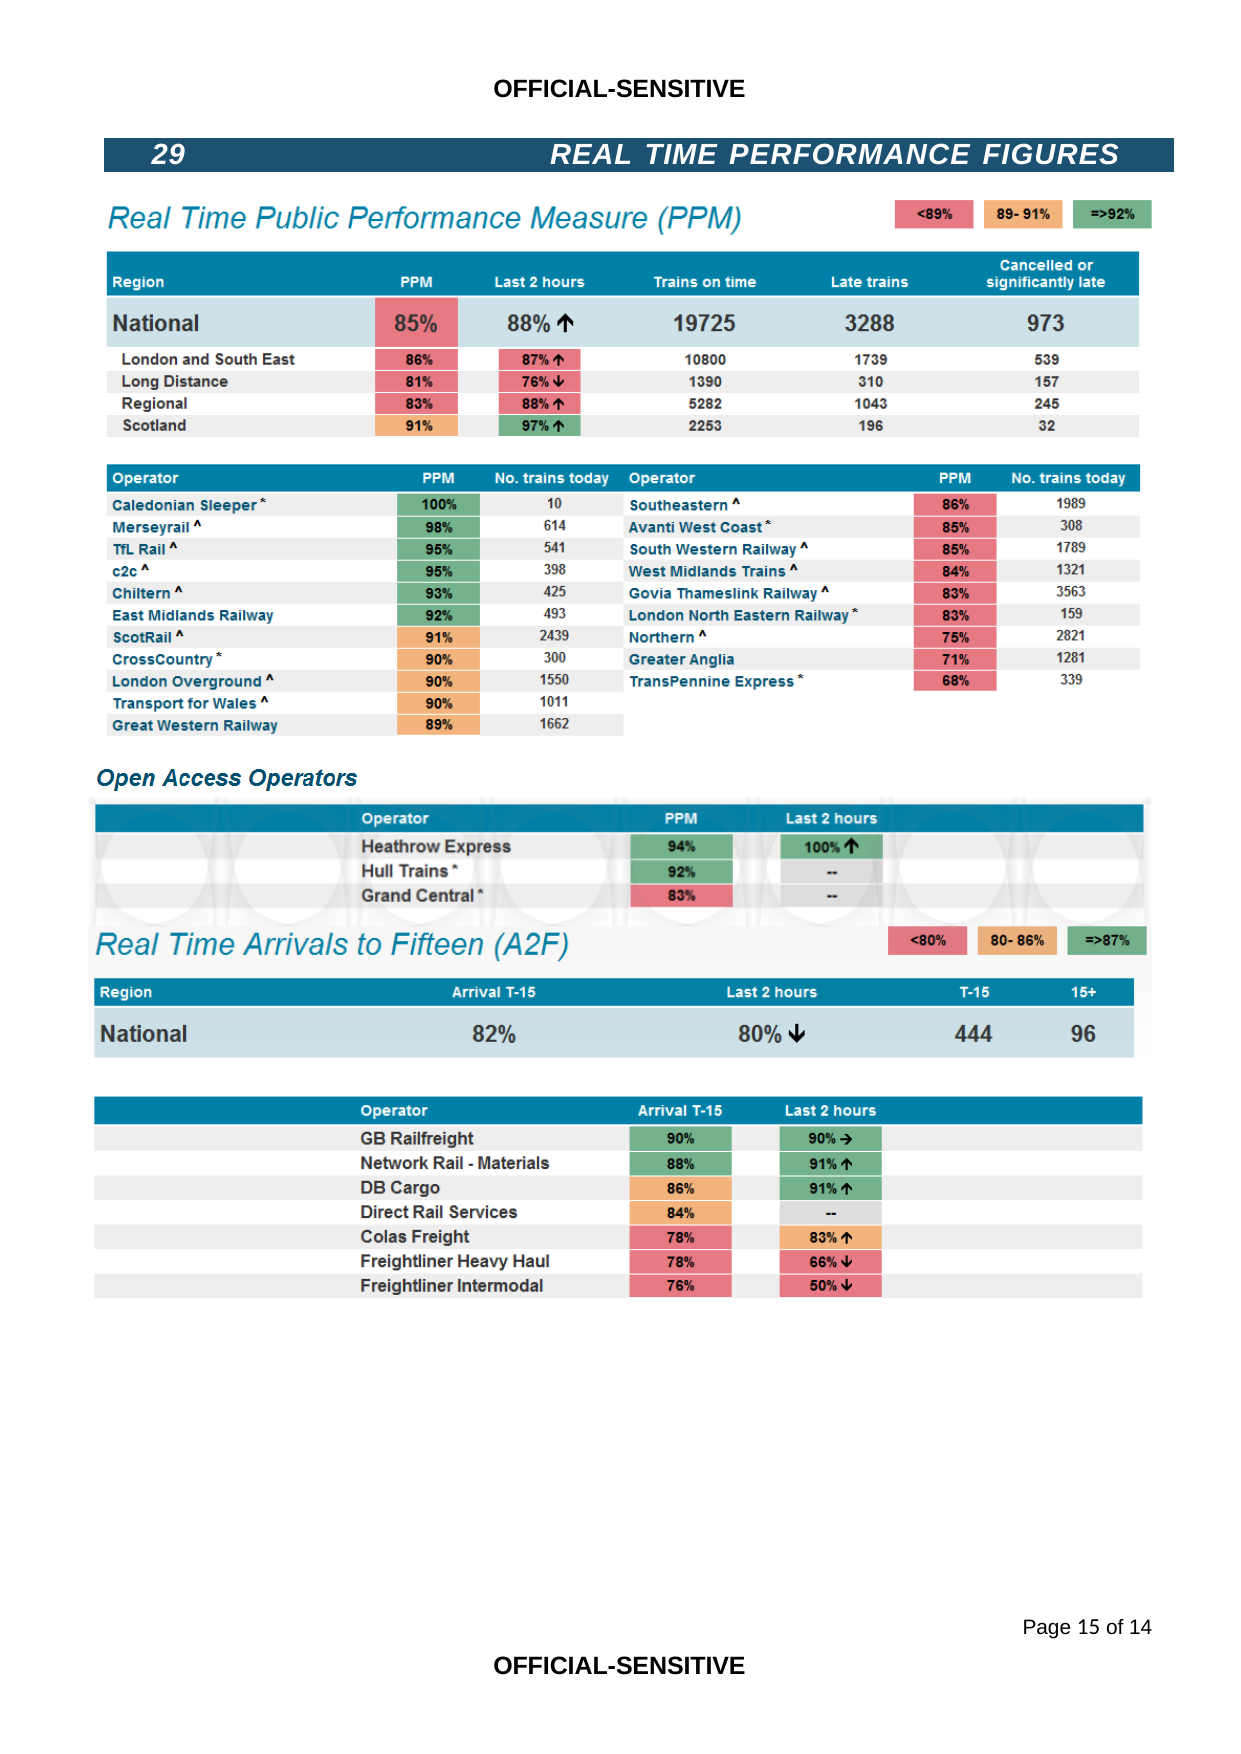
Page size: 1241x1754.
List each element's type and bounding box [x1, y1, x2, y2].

picture [88, 1087, 1151, 1312]
picture [88, 760, 1152, 1062]
picture [88, 197, 1159, 739]
